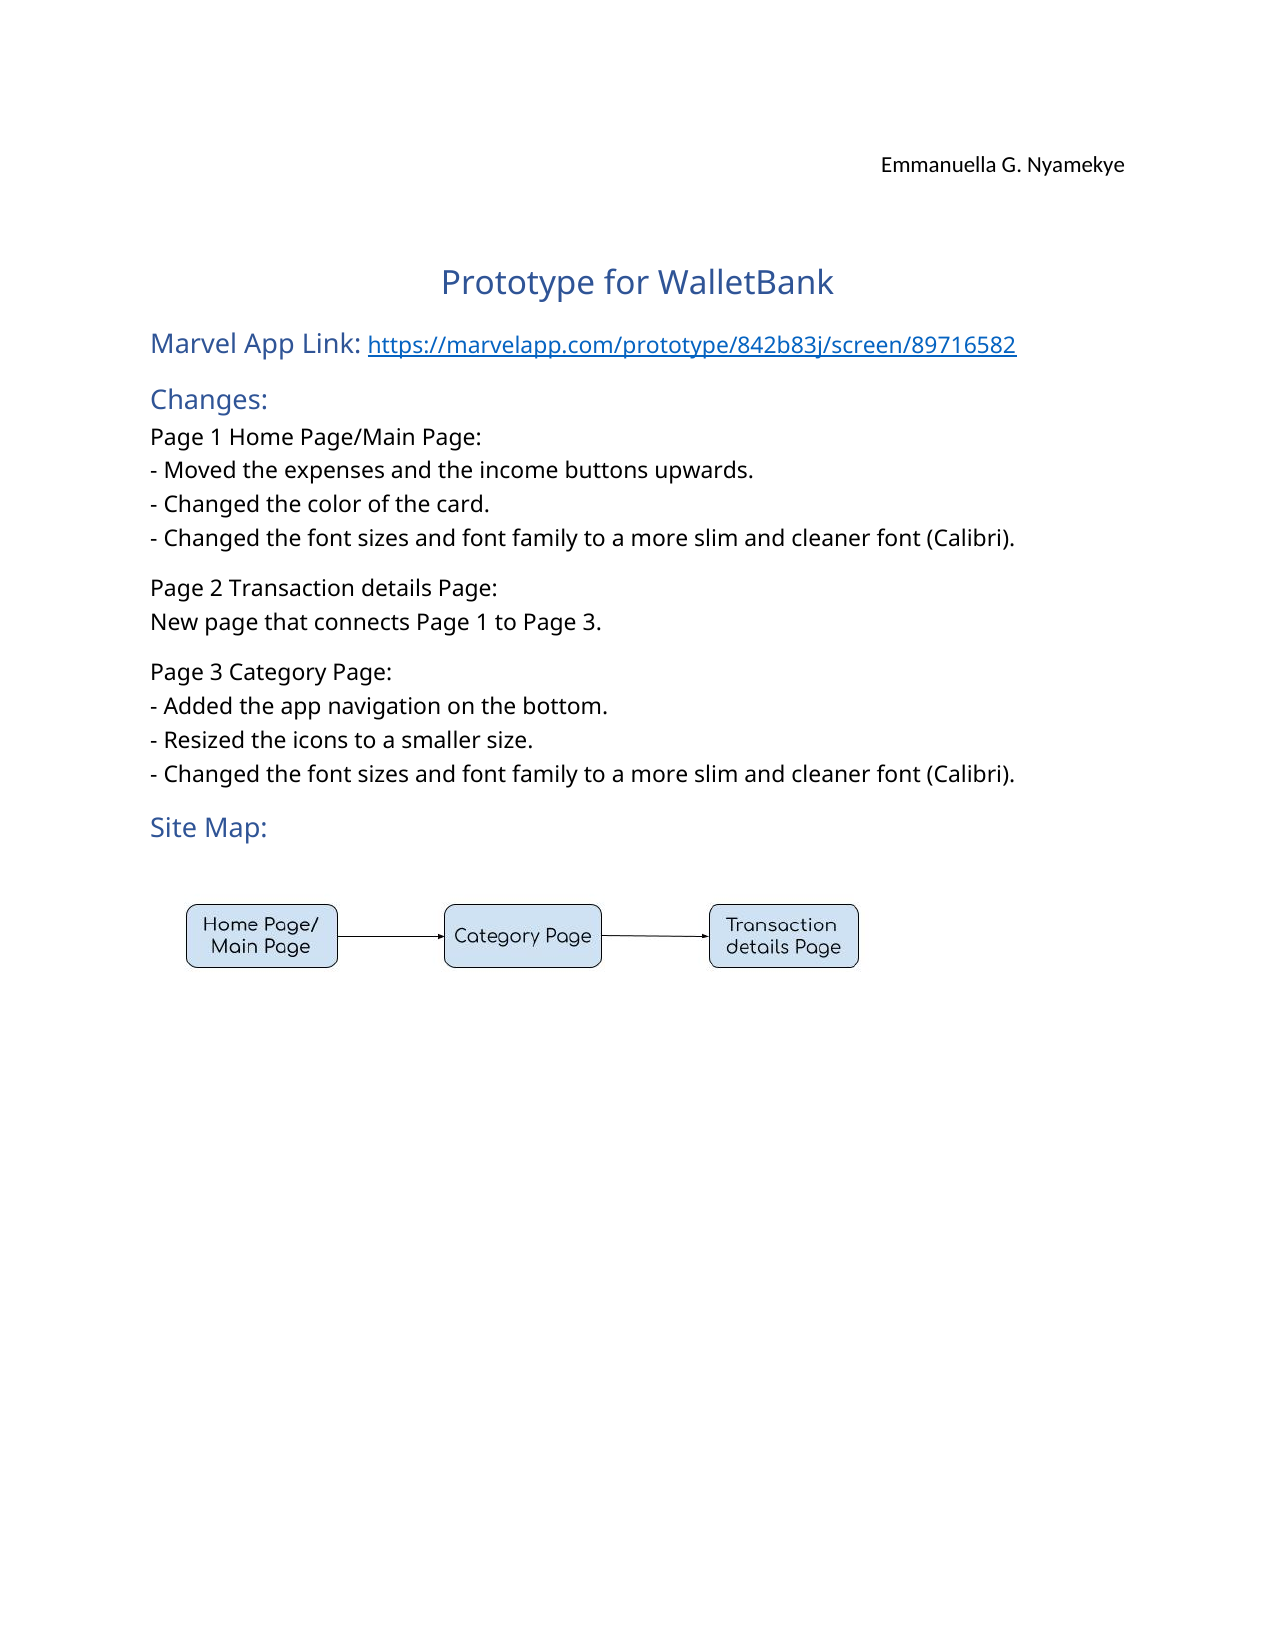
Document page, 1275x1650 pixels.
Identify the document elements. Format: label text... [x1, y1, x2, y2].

text Marvel App Link: https://marvelapp.com/prototype/842b83j/screen/89716582 [150, 324, 1125, 361]
text Page 3 Category Page: - Added the app navigation on the bottom. - Resized the icons to a smaller size. - Changed the font sizes and font family to a more slim and cleaner font (Calibri). [150, 656, 1125, 789]
picture [150, 847, 894, 1006]
text Prototype for WalletBank [150, 227, 1125, 304]
subtitle Site Map: [150, 808, 1125, 845]
text Page 2 Transaction details Page: New page that connects Page 1 to Page 3. [150, 572, 1125, 637]
text Emmanuella G. Nyamekye [150, 150, 1125, 208]
subtitle Changes: [150, 381, 1125, 418]
text Page 1 Home Page/Main Page: - Moved the expenses and the income buttons upwards. - Changed the color of the card. - Changed the font sizes and font family to a more slim and cleaner font (Calibri). [150, 421, 1125, 553]
